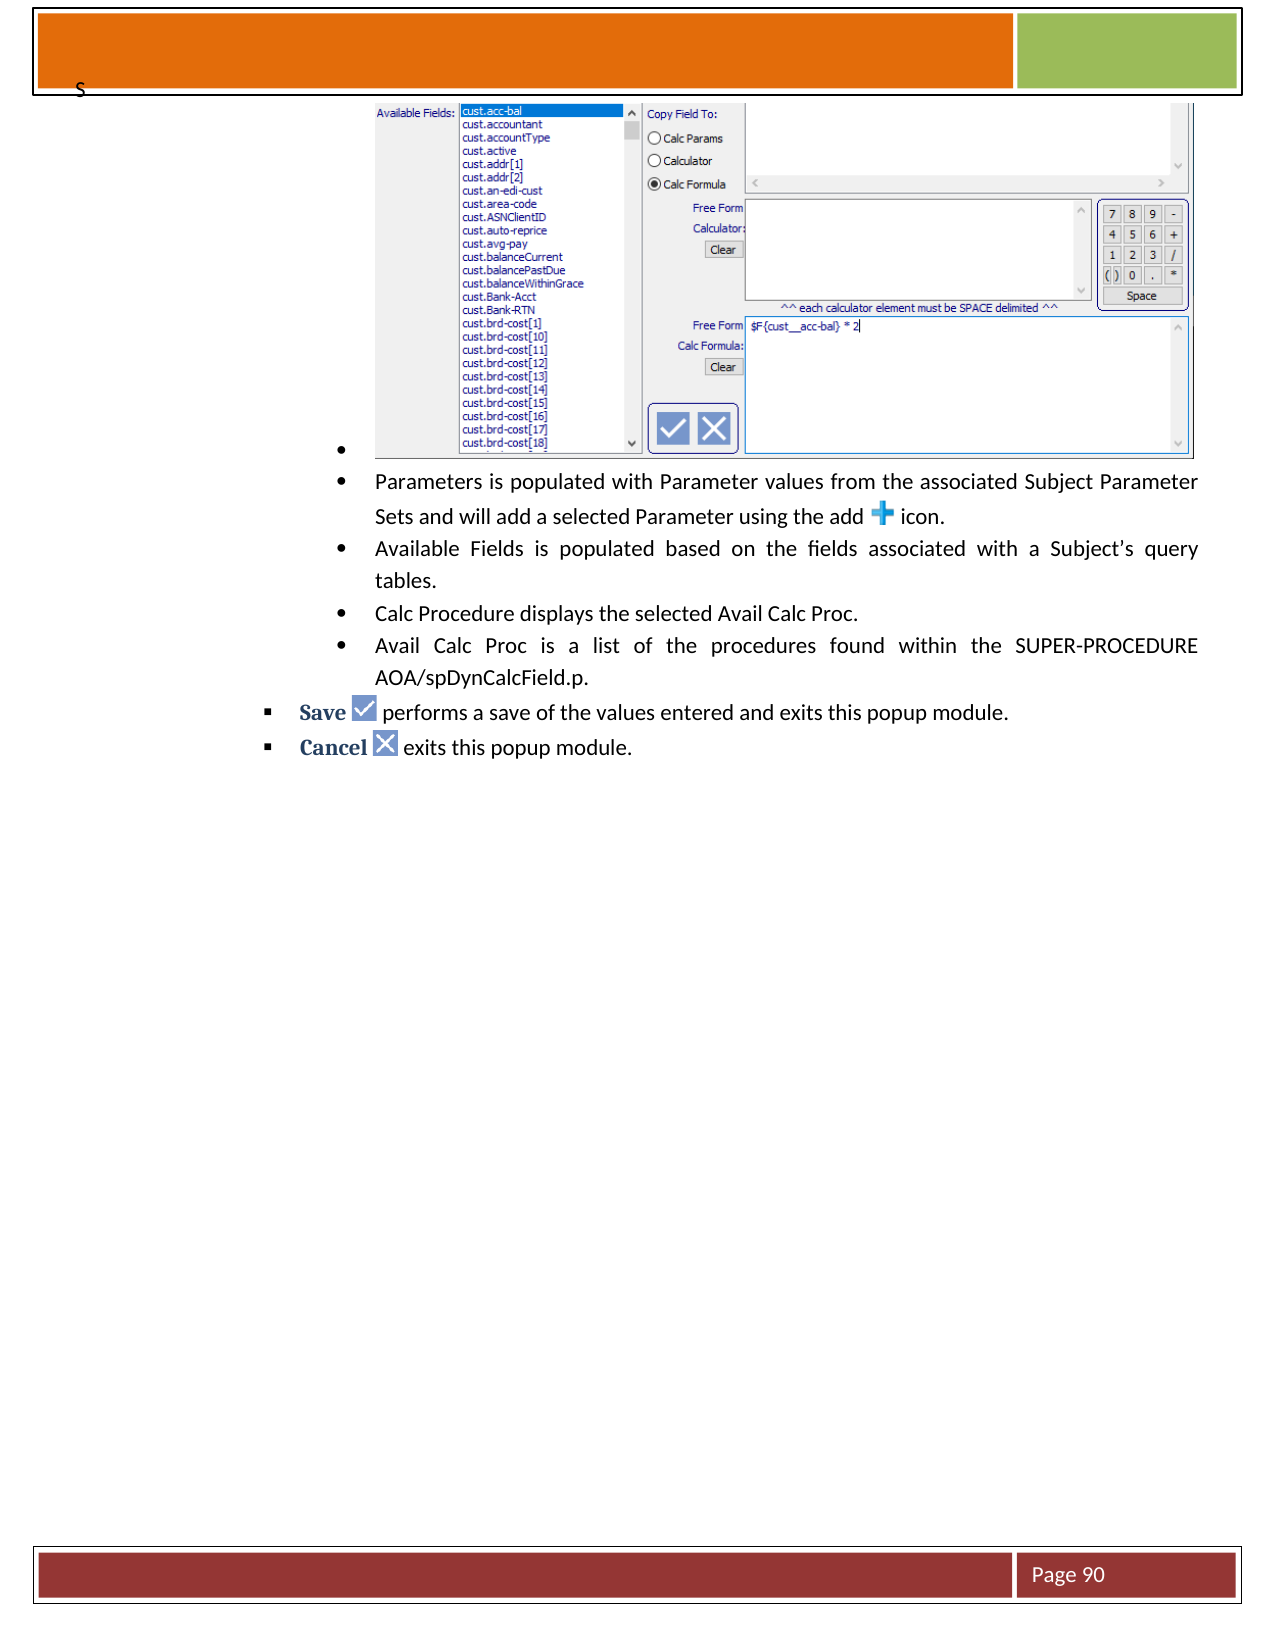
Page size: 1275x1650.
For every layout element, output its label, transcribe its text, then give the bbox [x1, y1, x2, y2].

picture [372, 730, 398, 756]
picture [375, 103, 1194, 459]
list Save performs a save of the values entered and exits this popup module. [262, 695, 1200, 726]
list Avail Calc Proc is a list of the procedures found within the SUPER-PROCEDURE AOA/spDynCalcField.p. [337, 631, 1200, 691]
picture [351, 695, 377, 721]
picture [870, 499, 896, 525]
list Cancel exits this popup module. [262, 730, 1200, 761]
list Available Fields is populated based on the fields associated with a Subject’s query tables. [337, 534, 1200, 594]
list Parameters is populated with Parameter values from the associated Subject Parameter Sets and will add a selected Parameter using the add icon. [337, 467, 1200, 530]
list Calc Procedure displays the selected Avail Calc Proc. [337, 599, 1200, 627]
